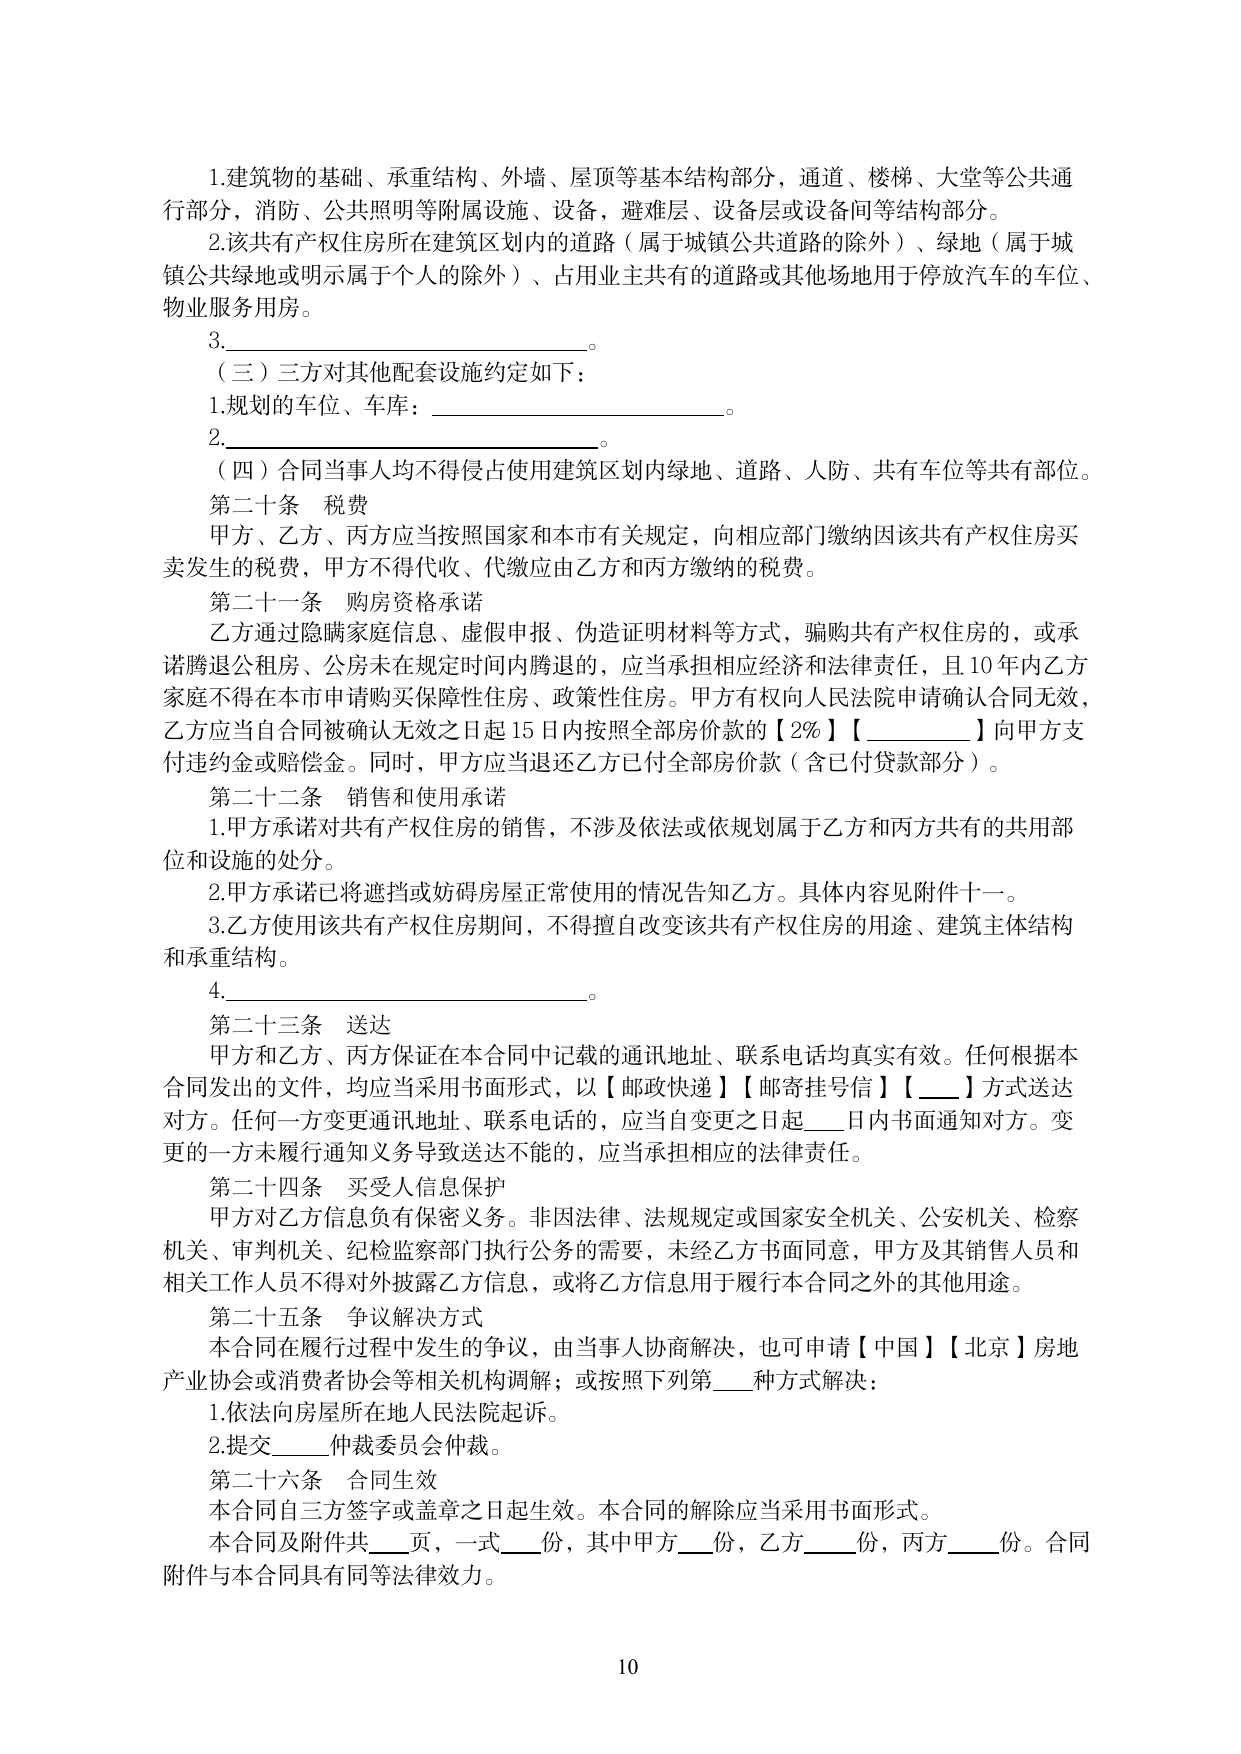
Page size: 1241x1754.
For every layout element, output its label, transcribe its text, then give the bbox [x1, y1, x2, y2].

text 2.该共有产权住房所在建筑区划内的道路（属于城镇公共道路的除外）、绿地（属于城镇公共绿地或明示属于个人的除外）、占用业主共有的道路或其他场地用于停放汽车的车位、物业服务用房。 [162, 227, 1093, 324]
text 第二十条 税费 [162, 487, 1093, 519]
text 2.提交 仲裁委员会仲裁。 [162, 1429, 1093, 1462]
text 3.乙方使用该共有产权住房期间，不得擅自改变该共有产权住房的用途、建筑主体结构和承重结构。 [162, 909, 1093, 974]
text 第二十三条 送达 [162, 1007, 1093, 1039]
text 第二十一条 购房资格承诺 [162, 584, 1093, 617]
text 第二十二条 销售和使用承诺 [162, 779, 1093, 812]
text 2.甲方承诺已将遮挡或妨碍房屋正常使用的情况告知乙方。具体内容见附件十一。 [162, 877, 1093, 909]
text （四）合同当事人均不得侵占使用建筑区划内绿地、道路、人防、共有车位等共有部位。 [162, 454, 1093, 487]
text 1.依法向房屋所在地人民法院起诉。 [162, 1397, 1093, 1429]
text 4. 。 [162, 974, 1093, 1007]
text 第二十五条 争议解决方式 [162, 1299, 1093, 1332]
text （三）三方对其他配套设施约定如下： [162, 357, 1093, 389]
text 甲方、乙方、丙方应当按照国家和本市有关规定，向相应部门缴纳因该共有产权住房买卖发生的税费，甲方不得代收、代缴应由乙方和丙方缴纳的税费。 [162, 519, 1093, 584]
text 3. 。 [162, 324, 1093, 357]
text 第二十四条 买受人信息保护 [162, 1169, 1093, 1202]
text 第二十六条 合同生效 [162, 1462, 1093, 1494]
text 乙方通过隐瞒家庭信息、虚假申报、伪造证明材料等方式，骗购共有产权住房的，或承诺腾退公租房、公房未在规定时间内腾退的，应当承担相应经济和法律责任，且10年内乙方家庭不得在本市申请购买保障性住房、政策性住房。甲方有权向人民法院申请确认合同无效，乙方应当自合同被确认无效之日起15日内按照全部房价款的【2%】【 】向甲方支付违约金或赔偿金。同时，甲方应当退还乙方已付全部房价款（含已付贷款部分）。 [162, 617, 1093, 779]
text 本合同及附件共 页，一式 份，其中甲方 份，乙方 份，丙方 份。合同附件与本合同具有同等法律效力。 [162, 1527, 1093, 1592]
text 甲方对乙方信息负有保密义务。非因法律、法规规定或国家安全机关、公安机关、检察机关、审判机关、纪检监察部门执行公务的需要，未经乙方书面同意，甲方及其销售人员和相关工作人员不得对外披露乙方信息，或将乙方信息用于履行本合同之外的其他用途。 [162, 1202, 1093, 1299]
text 1.建筑物的基础、承重结构、外墙、屋顶等基本结构部分，通道、楼梯、大堂等公共通行部分，消防、公共照明等附属设施、设备，避难层、设备层或设备间等结构部分。 [162, 162, 1093, 227]
text 本合同在履行过程中发生的争议，由当事人协商解决，也可申请【中国】【北京】房地产业协会或消费者协会等相关机构调解；或按照下列第 种方式解决： [162, 1332, 1093, 1397]
text 1.甲方承诺对共有产权住房的销售，不涉及依法或依规划属于乙方和丙方共有的共用部位和设施的处分。 [162, 812, 1093, 877]
text 甲方和乙方、丙方保证在本合同中记载的通讯地址、联系电话均真实有效。任何根据本合同发出的文件，均应当采用书面形式，以【邮政快递】【邮寄挂号信】【 】方式送达对方。任何一方变更通讯地址、联系电话的，应当自变更之日起 日内书面通知对方。变更的一方未履行通知义务导致送达不能的，应当承担相应的法律责任。 [162, 1039, 1093, 1169]
text 1.规划的车位、车库： 。 [162, 389, 1093, 422]
text 2. 。 [162, 422, 1093, 454]
text 本合同自三方签字或盖章之日起生效。本合同的解除应当采用书面形式。 [162, 1494, 1093, 1527]
